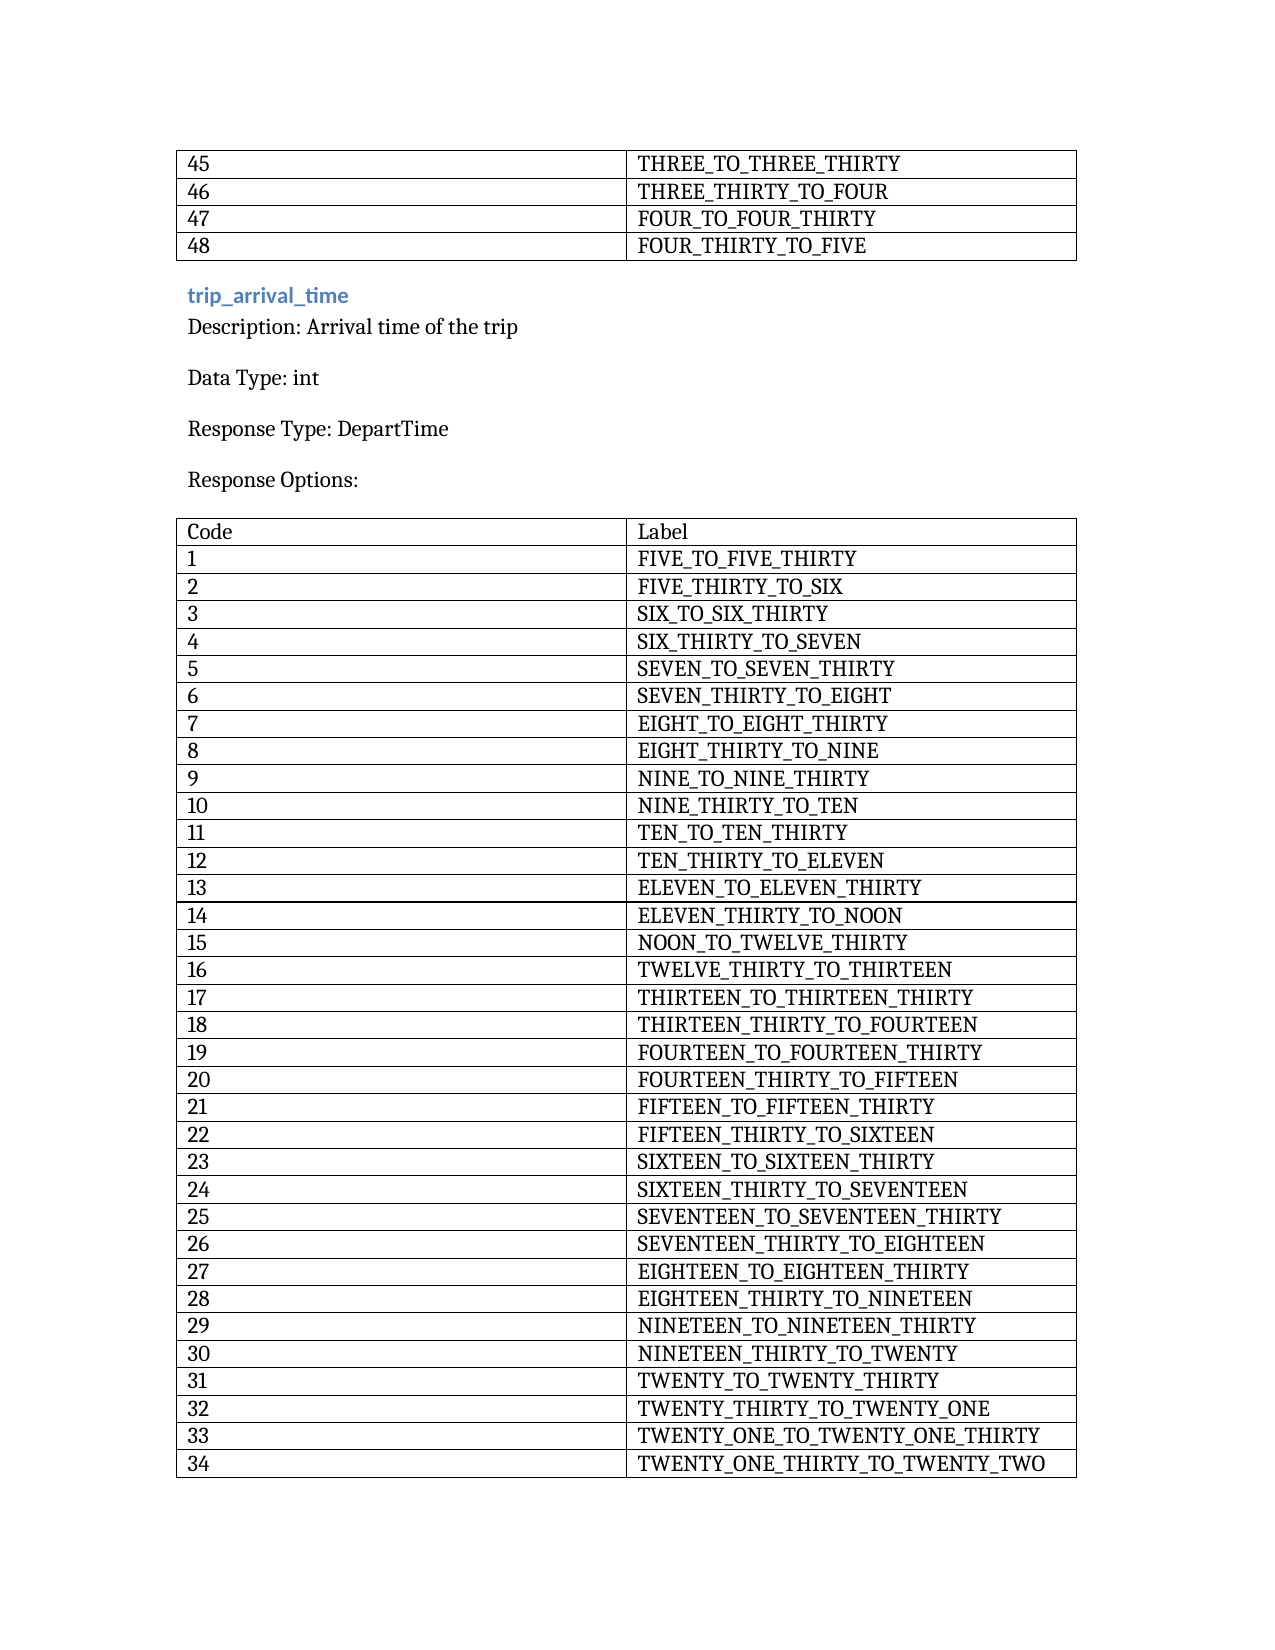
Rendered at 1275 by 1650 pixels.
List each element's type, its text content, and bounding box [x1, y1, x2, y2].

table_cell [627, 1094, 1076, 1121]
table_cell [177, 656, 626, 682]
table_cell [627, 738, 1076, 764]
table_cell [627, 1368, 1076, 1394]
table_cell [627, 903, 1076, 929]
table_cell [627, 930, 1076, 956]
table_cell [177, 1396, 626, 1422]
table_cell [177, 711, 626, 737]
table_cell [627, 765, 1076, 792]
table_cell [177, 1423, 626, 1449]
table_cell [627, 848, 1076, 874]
text Response Options: [187, 467, 1087, 493]
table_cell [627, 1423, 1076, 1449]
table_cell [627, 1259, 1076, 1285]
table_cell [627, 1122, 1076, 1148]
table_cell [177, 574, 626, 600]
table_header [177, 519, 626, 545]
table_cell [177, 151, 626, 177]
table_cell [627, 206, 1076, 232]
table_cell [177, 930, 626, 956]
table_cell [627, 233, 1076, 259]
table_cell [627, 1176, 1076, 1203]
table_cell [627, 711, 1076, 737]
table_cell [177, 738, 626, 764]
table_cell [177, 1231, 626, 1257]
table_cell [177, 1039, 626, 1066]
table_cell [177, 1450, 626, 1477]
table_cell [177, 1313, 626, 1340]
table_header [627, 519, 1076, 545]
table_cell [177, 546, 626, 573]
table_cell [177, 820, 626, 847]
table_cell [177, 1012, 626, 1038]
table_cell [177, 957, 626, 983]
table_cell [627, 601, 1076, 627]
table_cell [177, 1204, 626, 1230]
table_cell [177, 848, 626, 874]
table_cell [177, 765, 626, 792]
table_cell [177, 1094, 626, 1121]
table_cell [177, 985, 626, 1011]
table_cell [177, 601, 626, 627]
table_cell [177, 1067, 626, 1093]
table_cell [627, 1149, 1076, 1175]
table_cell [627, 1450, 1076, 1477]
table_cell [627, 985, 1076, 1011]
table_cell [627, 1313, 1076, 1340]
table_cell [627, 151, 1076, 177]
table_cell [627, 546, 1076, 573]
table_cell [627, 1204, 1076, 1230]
text Response Type: DepartTime [187, 416, 1087, 442]
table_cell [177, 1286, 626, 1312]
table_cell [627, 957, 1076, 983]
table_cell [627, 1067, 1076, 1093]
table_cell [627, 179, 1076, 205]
text Description: Arrival time of the trip [187, 314, 1087, 340]
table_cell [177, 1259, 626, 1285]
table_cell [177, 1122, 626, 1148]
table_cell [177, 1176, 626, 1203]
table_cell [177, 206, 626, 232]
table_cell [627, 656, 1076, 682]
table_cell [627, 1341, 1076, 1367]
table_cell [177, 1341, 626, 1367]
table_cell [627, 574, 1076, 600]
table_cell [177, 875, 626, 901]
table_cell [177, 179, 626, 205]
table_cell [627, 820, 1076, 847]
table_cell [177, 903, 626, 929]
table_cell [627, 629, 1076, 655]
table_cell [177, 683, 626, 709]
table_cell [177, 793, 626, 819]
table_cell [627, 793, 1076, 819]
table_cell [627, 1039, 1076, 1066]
text Data Type: int [187, 365, 1087, 391]
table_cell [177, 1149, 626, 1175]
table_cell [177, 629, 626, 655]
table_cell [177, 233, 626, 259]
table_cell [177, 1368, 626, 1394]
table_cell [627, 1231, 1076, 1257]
subtitle trip_arrival_time [187, 281, 1087, 309]
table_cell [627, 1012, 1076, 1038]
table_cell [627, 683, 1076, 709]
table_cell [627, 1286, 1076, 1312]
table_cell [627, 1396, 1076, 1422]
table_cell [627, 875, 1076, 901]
